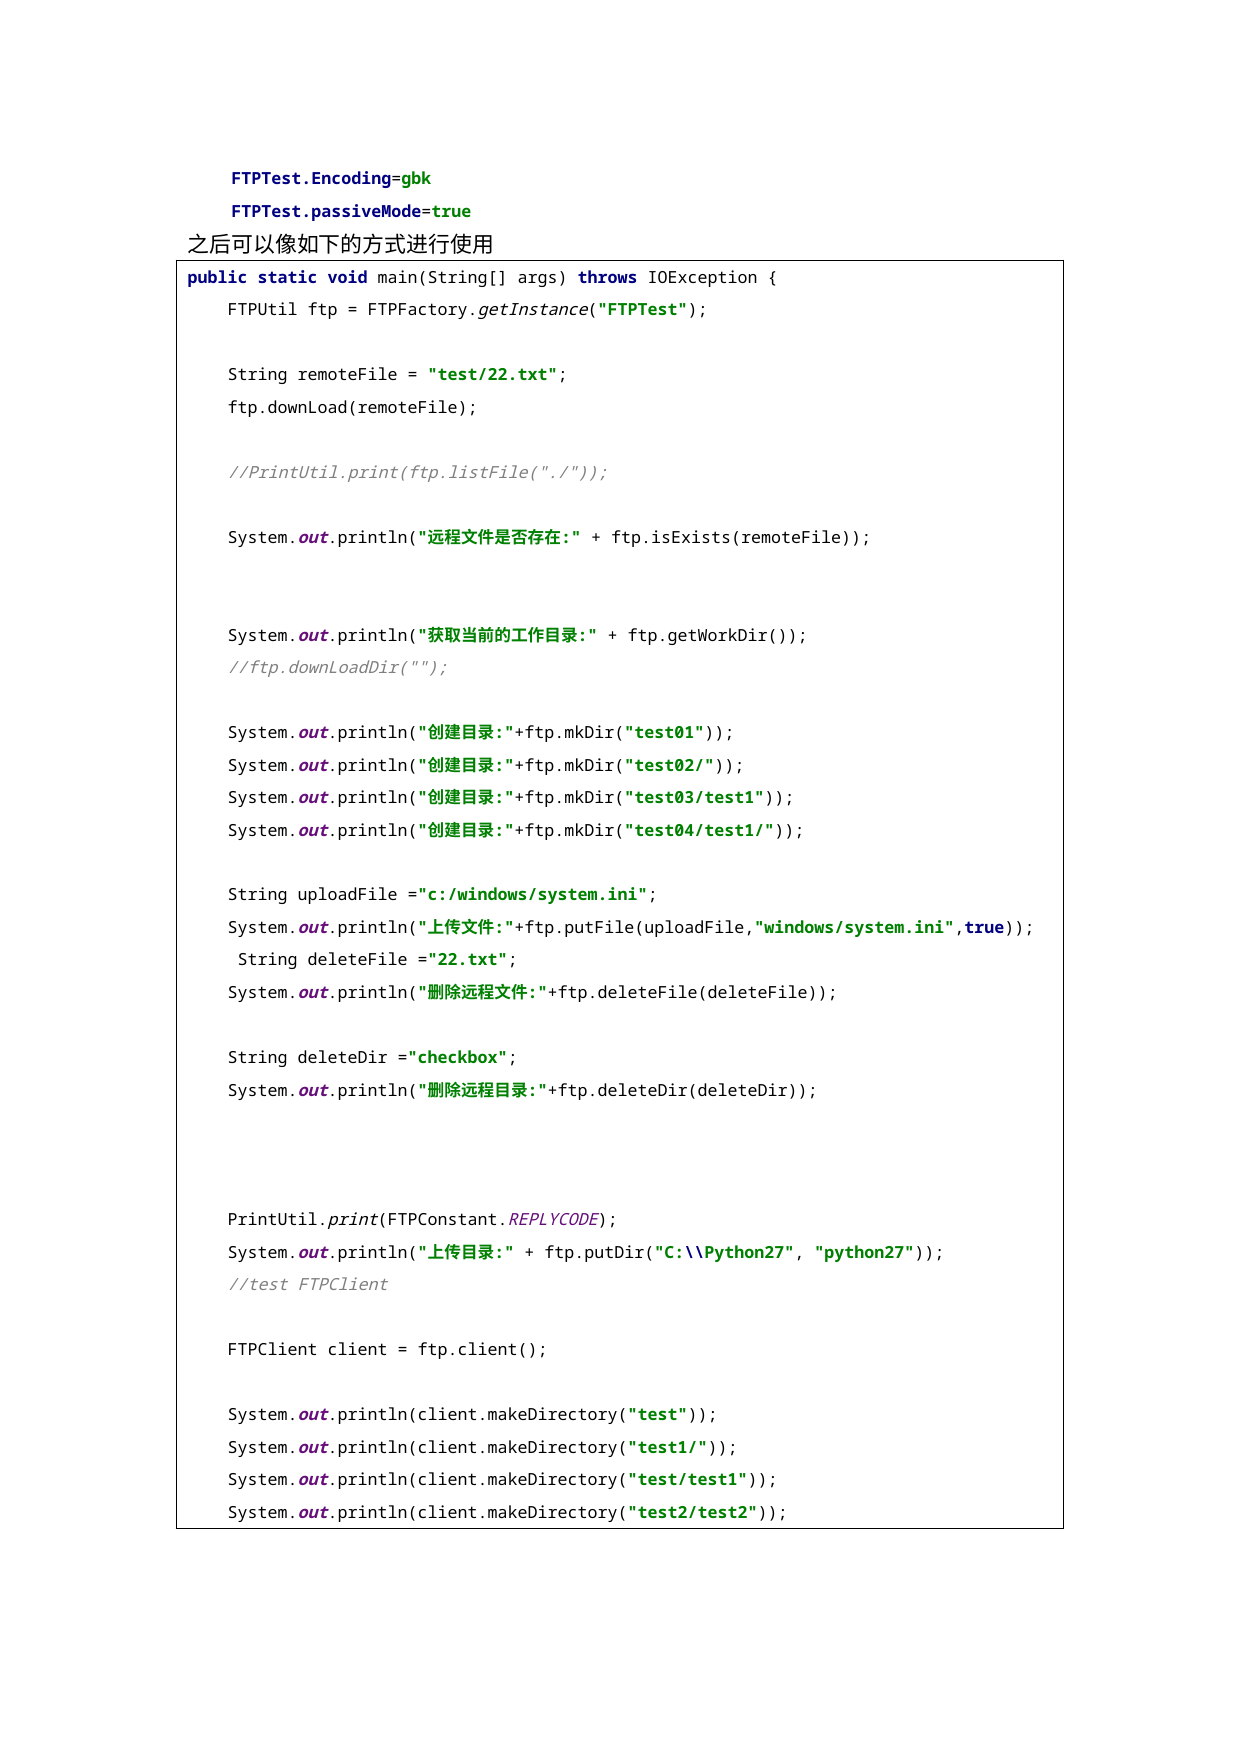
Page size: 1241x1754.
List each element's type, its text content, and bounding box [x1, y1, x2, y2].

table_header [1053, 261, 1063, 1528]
text 之后可以像如下的方式进行使用 [187, 227, 1053, 259]
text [231, 162, 1053, 227]
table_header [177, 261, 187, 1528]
